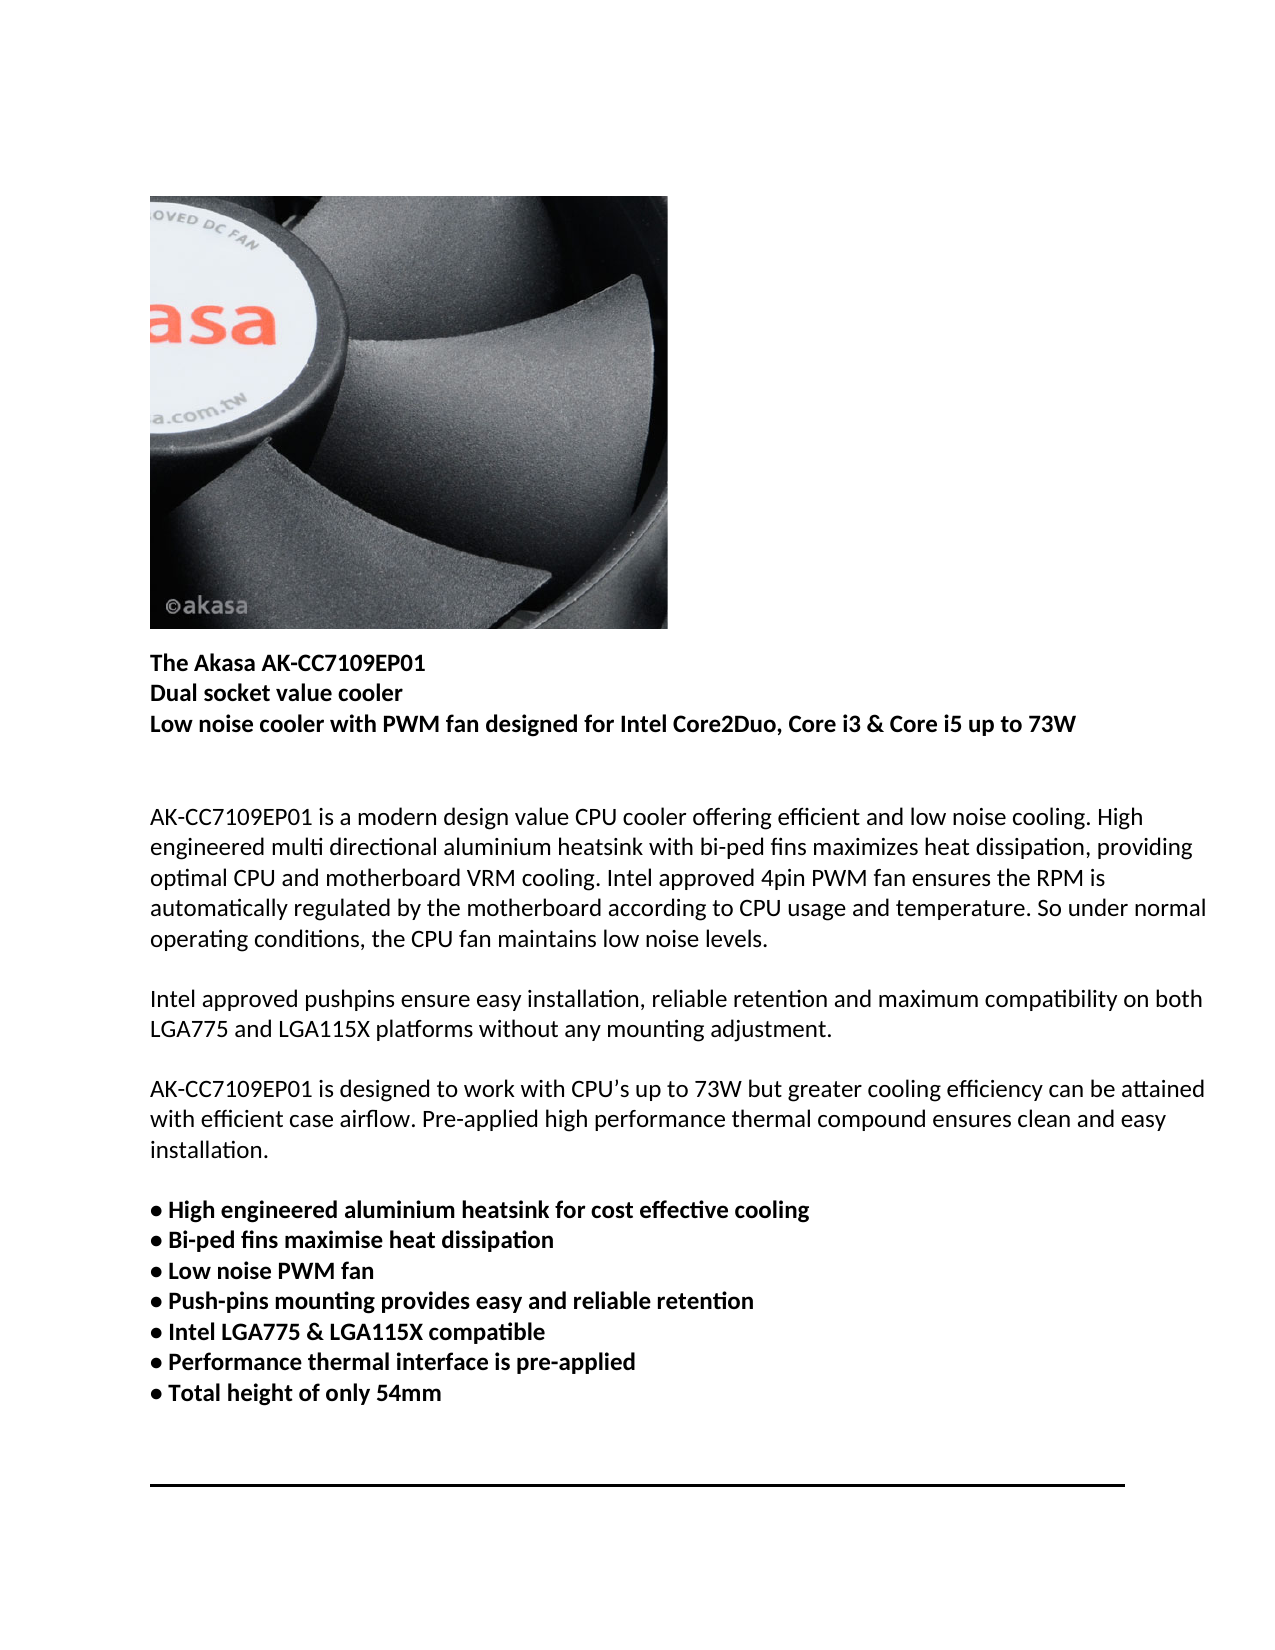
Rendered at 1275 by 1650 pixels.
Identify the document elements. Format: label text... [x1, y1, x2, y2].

text Dual socket value cooler [150, 677, 1125, 708]
table_header AK-CC7109EP01 is a modern design value CPU cooler offering efficient and low noise cooling. High engineered multi directional aluminium heatsink with bi-ped fins maximizes heat dissipation, providing optimal CPU and motherboard VRM cooling. Intel approved 4pin PWM fan ensures the RPM is automatically regulated by the motherboard according to CPU usage and temperature. So under normal operating conditions, the CPU fan maintains low noise levels. Intel approved pushpins ensure easy installation, reliable retention and maximum compatibility on both LGA775 and LGA115X platforms without any mounting adjustment. AK-CC7109EP01 is designed to work with CPU’s up to 73W but greater cooling efficiency can be attained with efficient case airflow. Pre-applied high performance thermal compound ensures clean and easy installation. • High engineered aluminium heatsink for cost effective cooling • Bi-ped fins maximise heat dissipation • Low noise PWM fan • Push-pins mounting provides easy and reliable retention • Intel LGA775 & LGA115X compatible • Performance thermal interface is pre-applied • Total height of only 54mm [150, 785, 1241, 1407]
picture [150, 196, 668, 629]
text The Akasa AK-CC7109EP01 [150, 647, 1125, 677]
text Low noise cooler with PWM fan designed for Intel Core2Duo, Core i3 & Core i5 up to 73W [150, 708, 1125, 738]
